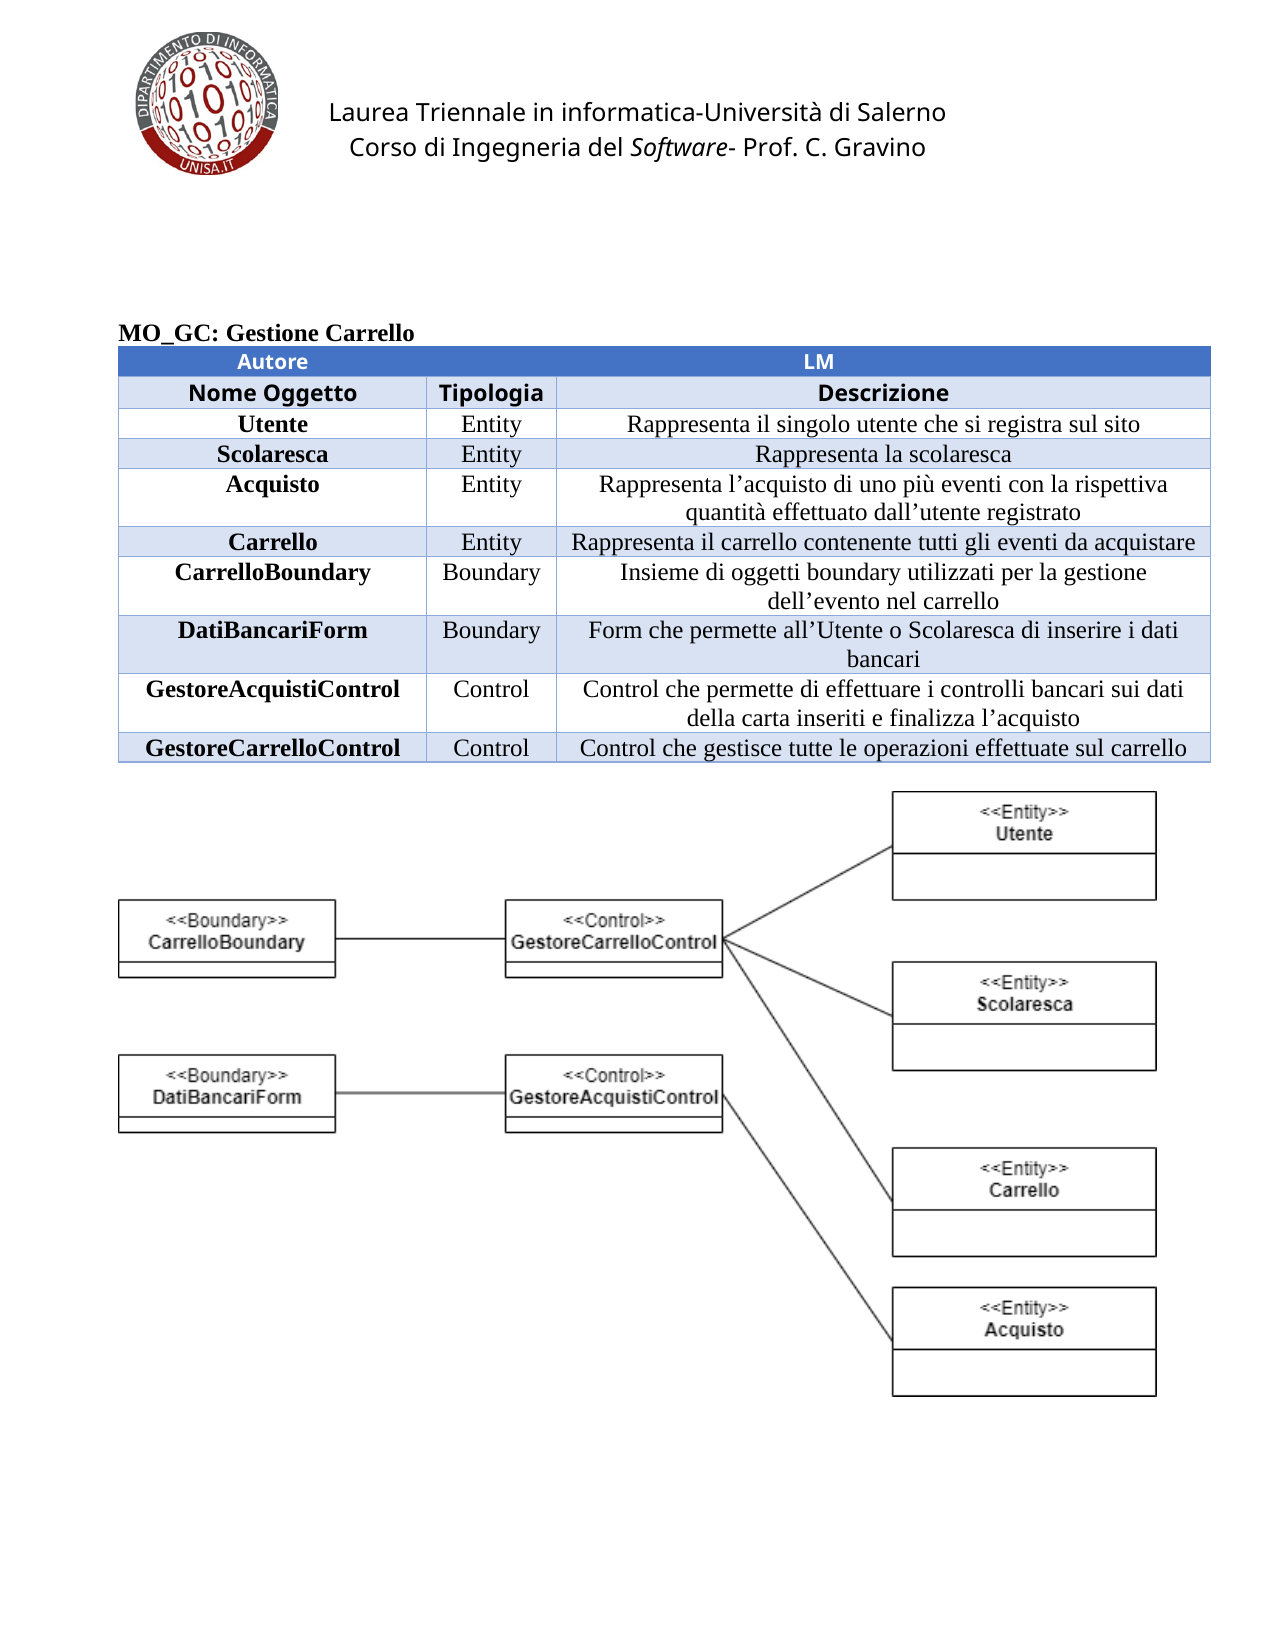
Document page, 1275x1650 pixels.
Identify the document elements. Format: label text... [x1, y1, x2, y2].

table_cell Control [427, 674, 556, 732]
table_cell Rappresenta il singolo utente che si registra sul sito [557, 409, 1210, 438]
table_header Autore [119, 348, 426, 376]
table_cell Rappresenta l’acquisto di uno più eventi con la rispettiva quantità effettuato dall’utente registrato [557, 469, 1210, 526]
table_cell Entity [427, 469, 556, 526]
table_cell Boundary [427, 557, 556, 614]
table_cell Control [427, 733, 556, 761]
table_cell GestoreAcquistiControl [119, 674, 426, 732]
table_cell Utente [119, 409, 426, 438]
table_cell GestoreCarrelloControl [119, 733, 426, 761]
table_cell Control che gestisce tutte le operazioni effettuate sul carrello [557, 733, 1210, 761]
table_cell Rappresenta il carrello contenente tutti gli eventi da acquistare [557, 527, 1210, 556]
table_cell Boundary [427, 616, 556, 673]
table_cell Insieme di oggetti boundary utilizzati per la gestione dell’evento nel carrello [557, 557, 1210, 614]
table_cell DatiBancariForm [119, 616, 426, 673]
picture [135, 32, 278, 175]
table_cell Nome Oggetto [119, 377, 426, 408]
table_header LM [427, 348, 1210, 376]
table_cell Entity [427, 527, 556, 556]
text MO_GC: Gestione Carrello [118, 318, 1157, 346]
table_cell Control che permette di effettuare i controlli bancari sui dati della carta inseriti e finalizza l’acquisto [557, 674, 1210, 732]
table_cell Tipologia [427, 377, 556, 408]
table_cell Descrizione [557, 377, 1210, 408]
table_cell Entity [427, 409, 556, 438]
table_cell Rappresenta la scolaresca [557, 439, 1210, 468]
table_cell Entity [427, 439, 556, 468]
table_cell Form che permette all’Utente o Scolaresca di inserire i dati bancari [557, 616, 1210, 673]
table_cell CarrelloBoundary [119, 557, 426, 614]
table_cell Acquisto [119, 469, 426, 526]
picture [118, 791, 1157, 1397]
table_cell Carrello [119, 527, 426, 556]
table_cell Scolaresca [119, 439, 426, 468]
